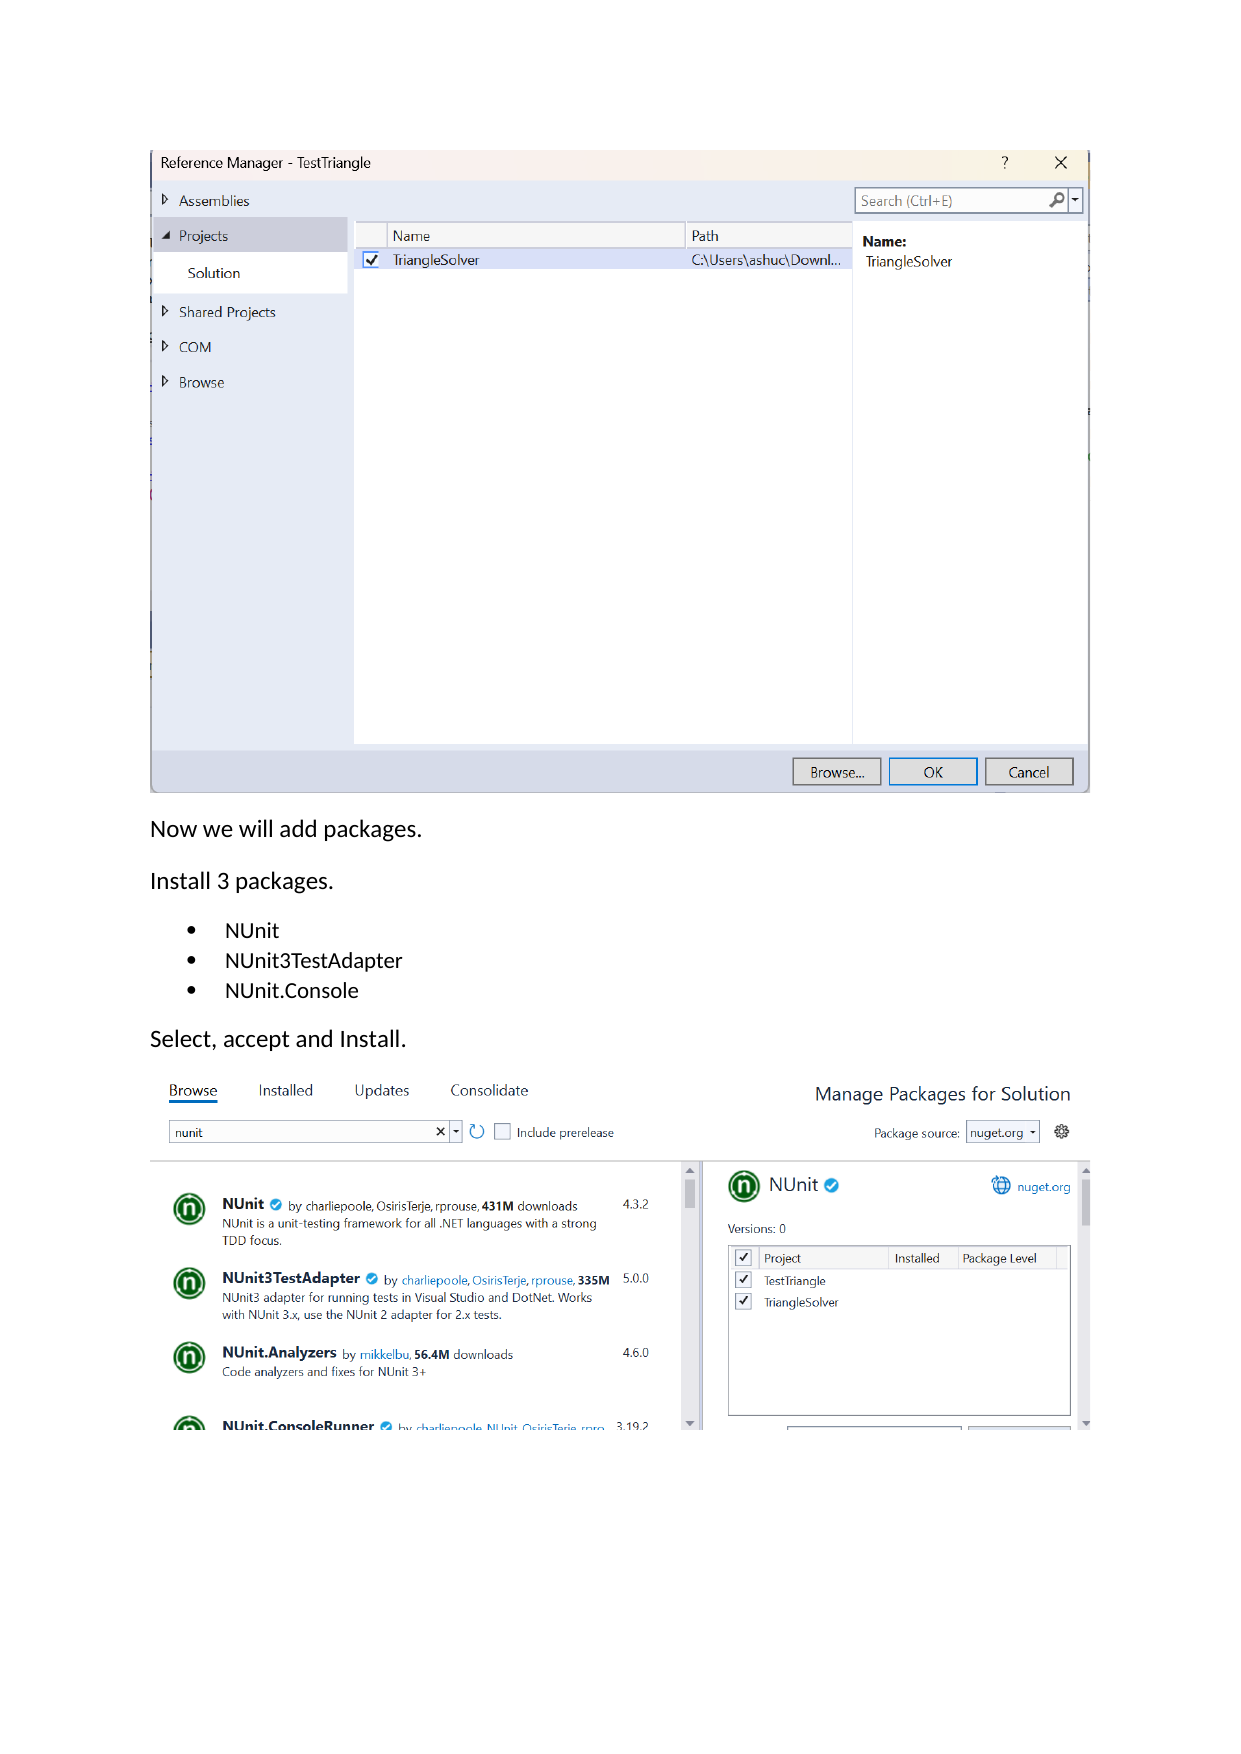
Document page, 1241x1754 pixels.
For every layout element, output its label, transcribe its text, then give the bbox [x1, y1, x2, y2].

text Install 3 packages. [150, 865, 1090, 895]
list NUnit.Console [187, 977, 1090, 1005]
picture [150, 150, 1091, 793]
text Select, accept and Install. [150, 1023, 1090, 1054]
list NUnit [187, 916, 1090, 944]
picture [150, 1075, 1091, 1430]
list NUnit3TestAdapter [187, 946, 1090, 974]
text Now we will add packages. [150, 813, 1090, 844]
